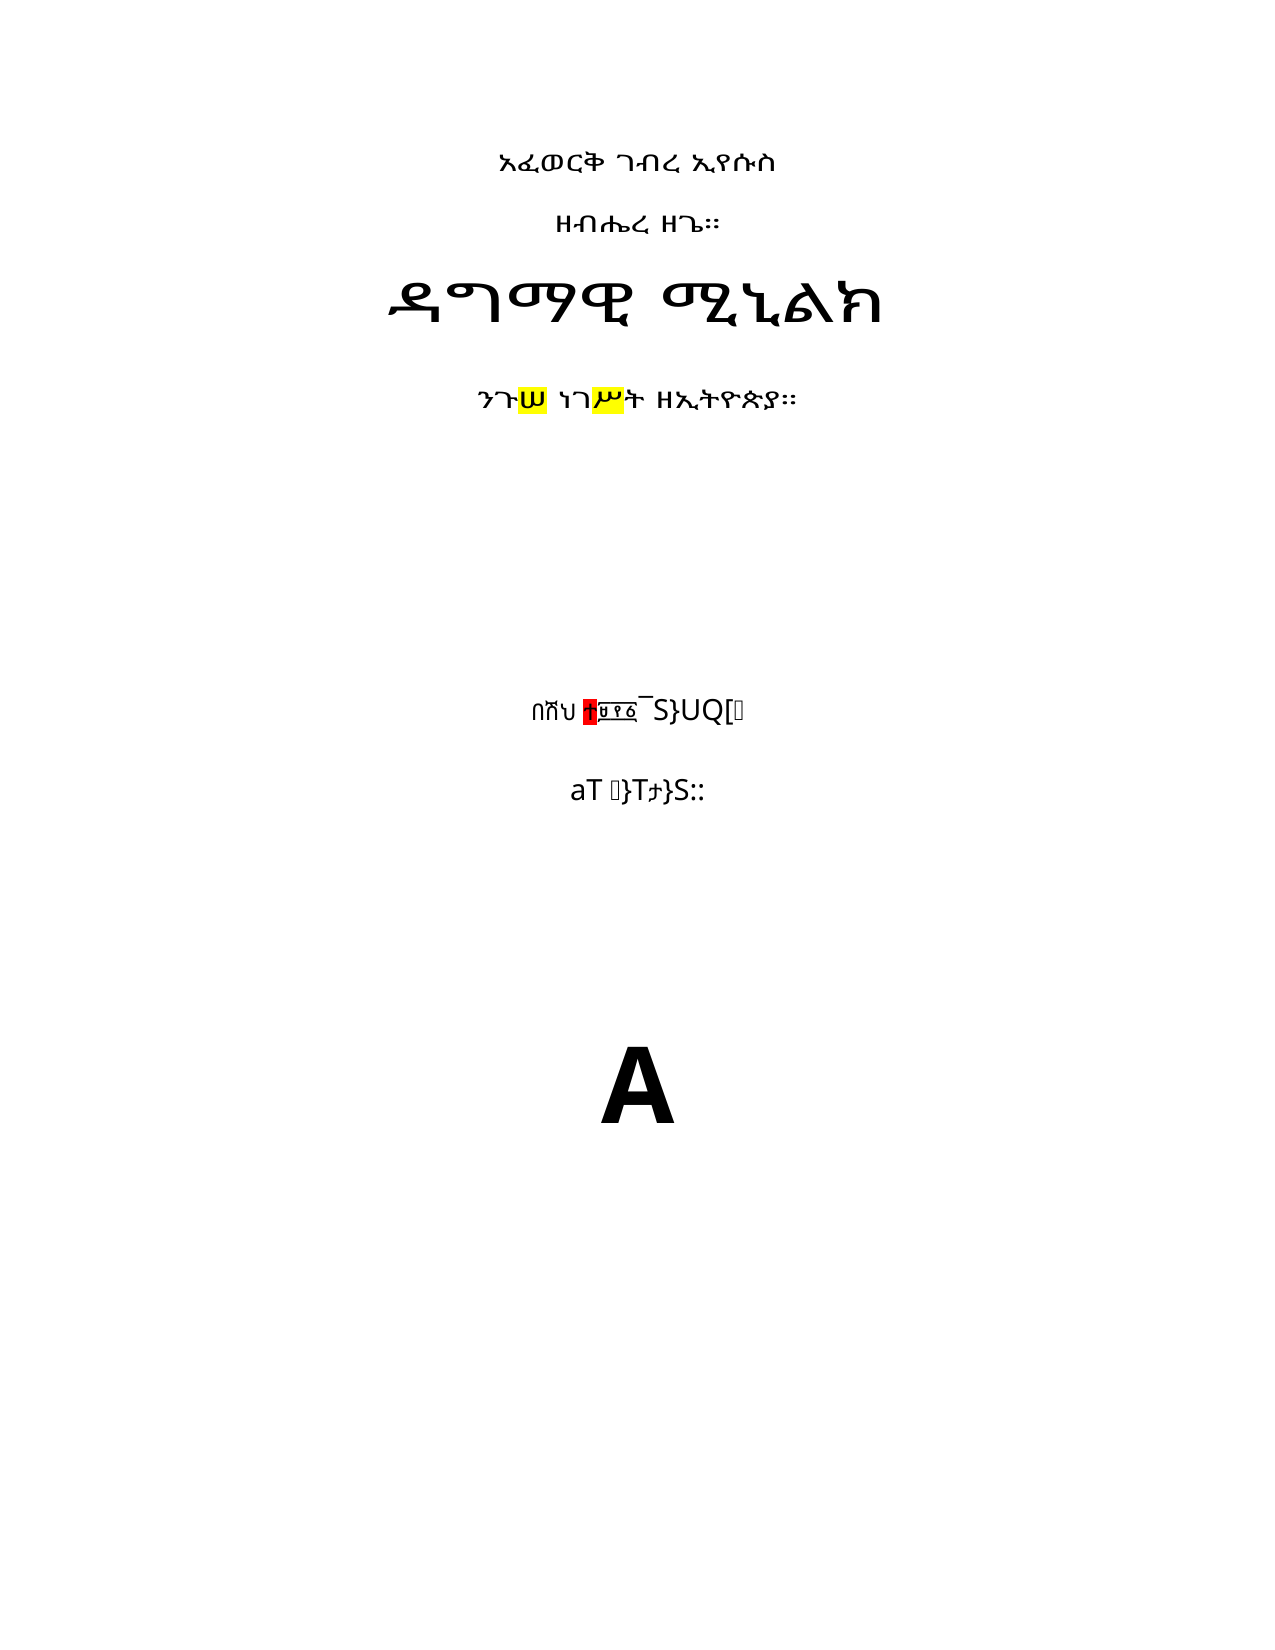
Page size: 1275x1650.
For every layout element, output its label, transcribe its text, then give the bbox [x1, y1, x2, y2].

text ዘብሔረ ዘጌ። [150, 211, 1125, 237]
text አፈወርቅ ገብረ ኢየሱስ [150, 150, 1125, 177]
text aT }Tታ}S:: [150, 769, 1125, 809]
text ዳግማዊ ሚኒልክ [150, 272, 1125, 335]
text ንጉሠ ነገሥት ዘኢትዮጵያ። [150, 387, 518, 414]
text በሽህ ተ፱፻፩¯S}UQ[ [150, 689, 1125, 728]
text A [150, 1010, 1125, 1155]
text ንጉሠ ነገሥት ዘኢትዮጵያ። [547, 387, 592, 414]
text ንጉሠ ነገሥት ዘኢትዮጵያ። [624, 387, 1125, 414]
